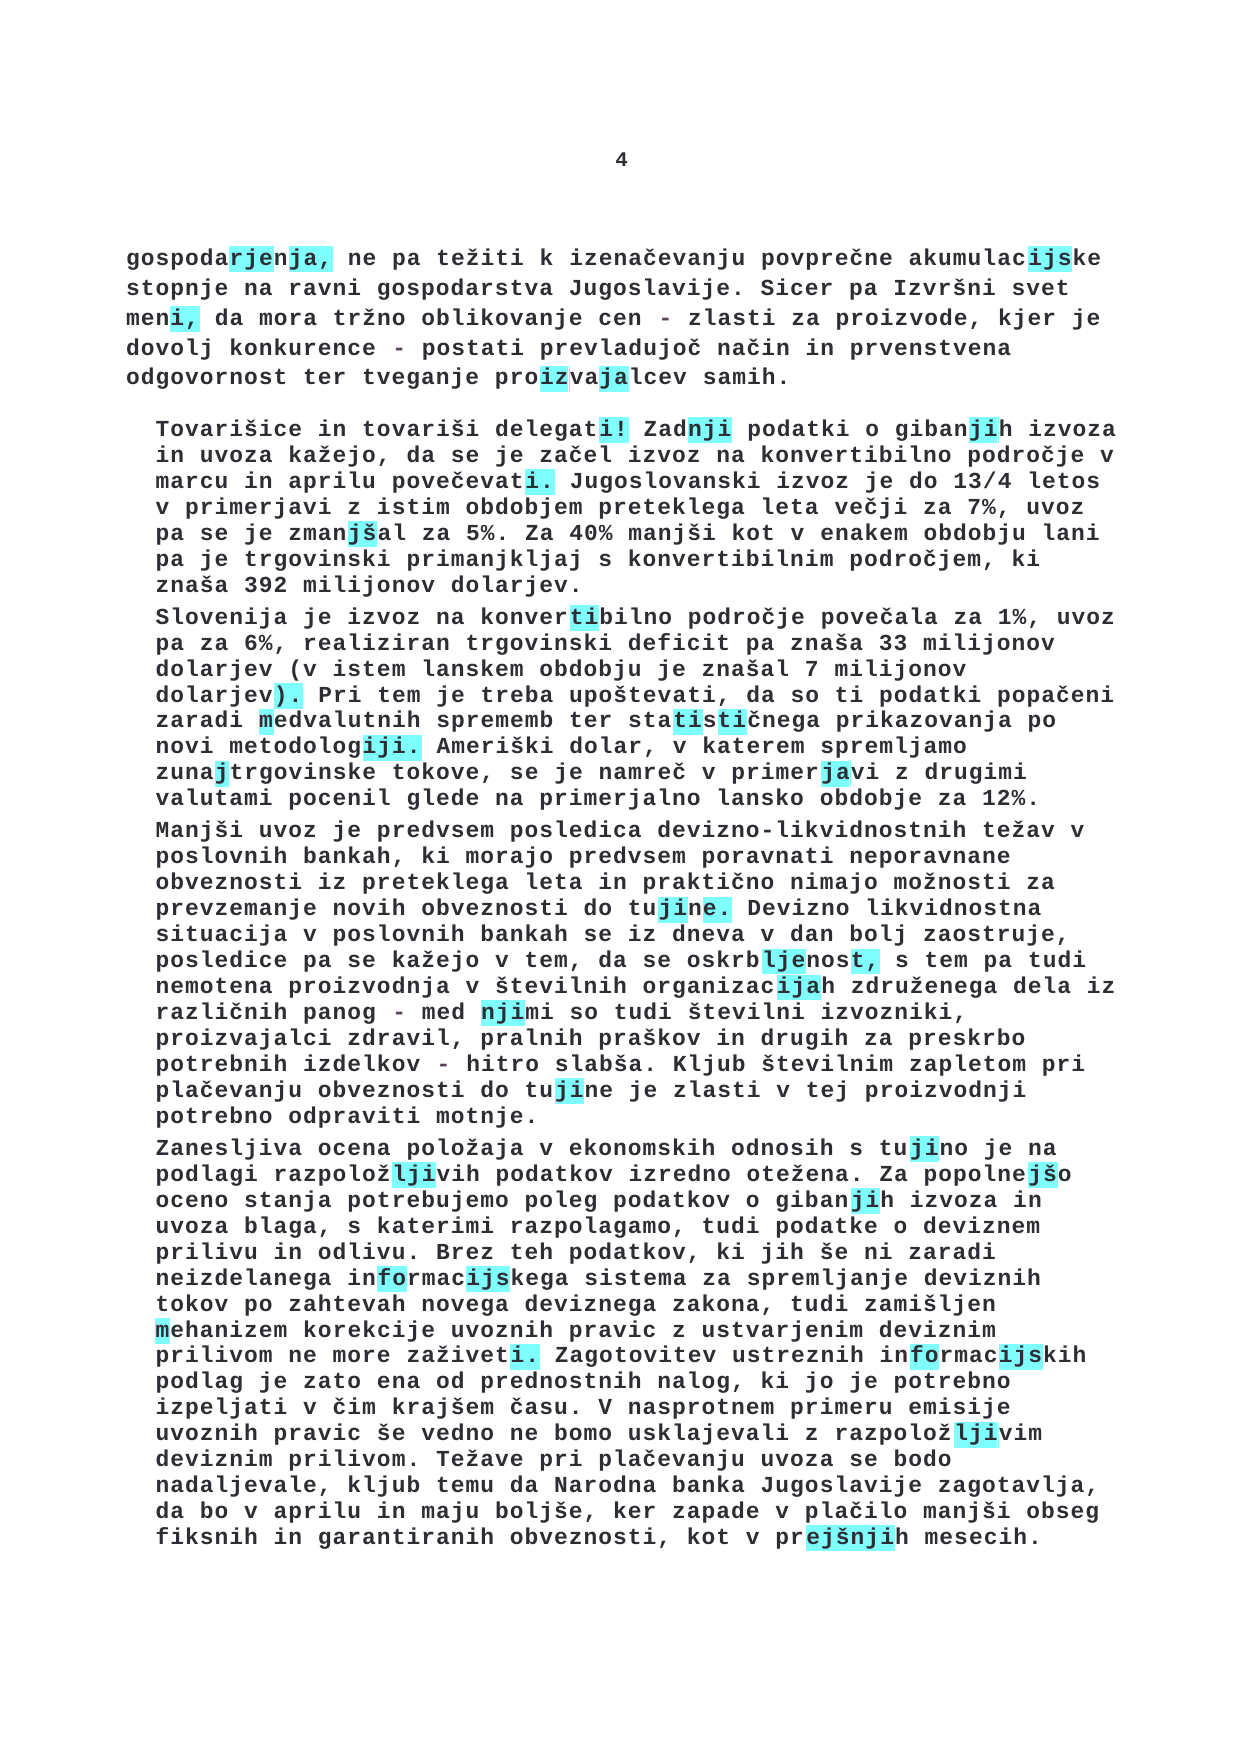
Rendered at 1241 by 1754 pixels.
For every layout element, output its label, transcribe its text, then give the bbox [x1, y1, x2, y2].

text Zanesljiva ocena položaja v ekonomskih odnosih s tujino je na podlagi razpoložljivih podatkov izredno otežena. Za popolnejšo oceno stanja potrebujemo poleg podatkov o gibanjih izvoza in uvoza blaga, s katerimi razpolagamo, tudi podatke o deviznem prilivu in odlivu. Brez teh podatkov, ki jih še ni zaradi neizdelanega informacijskega sistema za spremljanje deviznih tokov po zahtevah novega deviznega zakona, tudi zamišljen mehanizem korekcije uvoznih pravic z ustvarjenim deviznim prilivom ne more zaživeti. Zagotovitev ustreznih informacijskih podlag je zato ena od prednostnih nalog, ki jo je potrebno izpeljati v čim krajšem času. V nasprotnem primeru emisije uvoznih pravic še vedno ne bomo usklajevali z razpoložljivim deviznim prilivom. Težave pri plačevanju uvoza se bodo nadaljevale, kljub temu da Narodna banka Jugoslavije zagotavlja, da bo v aprilu in maju boljše, ker zapade v plačilo manjši obseg fiksnih in garantiranih obveznosti, kot v prejšnjih mesecih. [155, 1136, 1117, 1551]
text Tovarišice in tovariši delegati! Zadnji podatki o gibanjih izvoza in uvoza kažejo, da se je začel izvoz na konvertibilno področje v marcu in aprilu povečevati. Jugoslovanski izvoz je do 13/4 letos v primerjavi z istim obdobjem preteklega leta večji za 7%, uvoz pa se je zmanjšal za 5%. Za 40% manjši kot v enakem obdobju lani pa je trgovinski primanjkljaj s konvertibilnim področjem, ki znaša 392 milijonov dolarjev. [155, 417, 1117, 599]
text Slovenija je izvoz na konvertibilno področje povečala za 1%, uvoz pa za 6%, realiziran trgovinski deficit pa znaša 33 milijonov dolarjev (v istem lanskem obdobju je znašal 7 milijonov dolarjev). Pri tem je treba upoštevati, da so ti podatki popačeni zaradi medvalutnih sprememb ter statističnega prikazovanja po novi metodologiji. Ameriški dolar, v katerem spremljamo zunajtrgovinske tokove, se je namreč v primerjavi z drugimi valutami pocenil glede na primerjalno lansko obdobje za 12%. [155, 605, 1117, 813]
text posledica neposredne kontrole cen. Korekture cen v kmetijstvu, energetiki, prometu in stanovanjsko-komunalnem gospodarstvu morajo prispevati k usklajevanju presežene kupne moči z blagovnimi skladi in k realnemu vrednotenju proizvodnih dejavnikov v pogojih večje tržne konkurence. Ukrepi ekonomske politike, ki jih Zvezni izvršni svet namerava sprejeti za odpravljanje disparitet cen, pa morajo zagotavljati predvsem izenačevanje pogojevgospodarjenja, ne pa težiti k izenačevanju povprečne akumulacijske stopnje na ravni gospodarstva Jugoslavije. Sicer pa Izvršni svet meni, da mora tržno oblikovanje cen - zlasti za proizvode, kjer je dovolj konkurence - postati prevladujoč način in prvenstvena odgovornost ter tveganje proizvajalcev samih. [126, 246, 1117, 392]
text Manjši uvoz je predvsem posledica devizno-likvidnostnih težav v poslovnih bankah, ki morajo predvsem poravnati neporavnane obveznosti iz preteklega leta in praktično nimajo možnosti za prevzemanje novih obveznosti do tujine. Devizno likvidnostna situacija v poslovnih bankah se iz dneva v dan bolj zaostruje, posledice pa se kažejo v tem, da se oskrbljenost, s tem pa tudi nemotena proizvodnja v številnih organizacijah združenega dela iz različnih panog - med njimi so tudi številni izvozniki, proizvajalci zdravil, pralnih praškov in drugih za preskrbo potrebnih izdelkov - hitro slabša. Kljub številnim zapletom pri plačevanju obveznosti do tujine je zlasti v tej proizvodnji potrebno odpraviti motnje. [155, 819, 1117, 1130]
